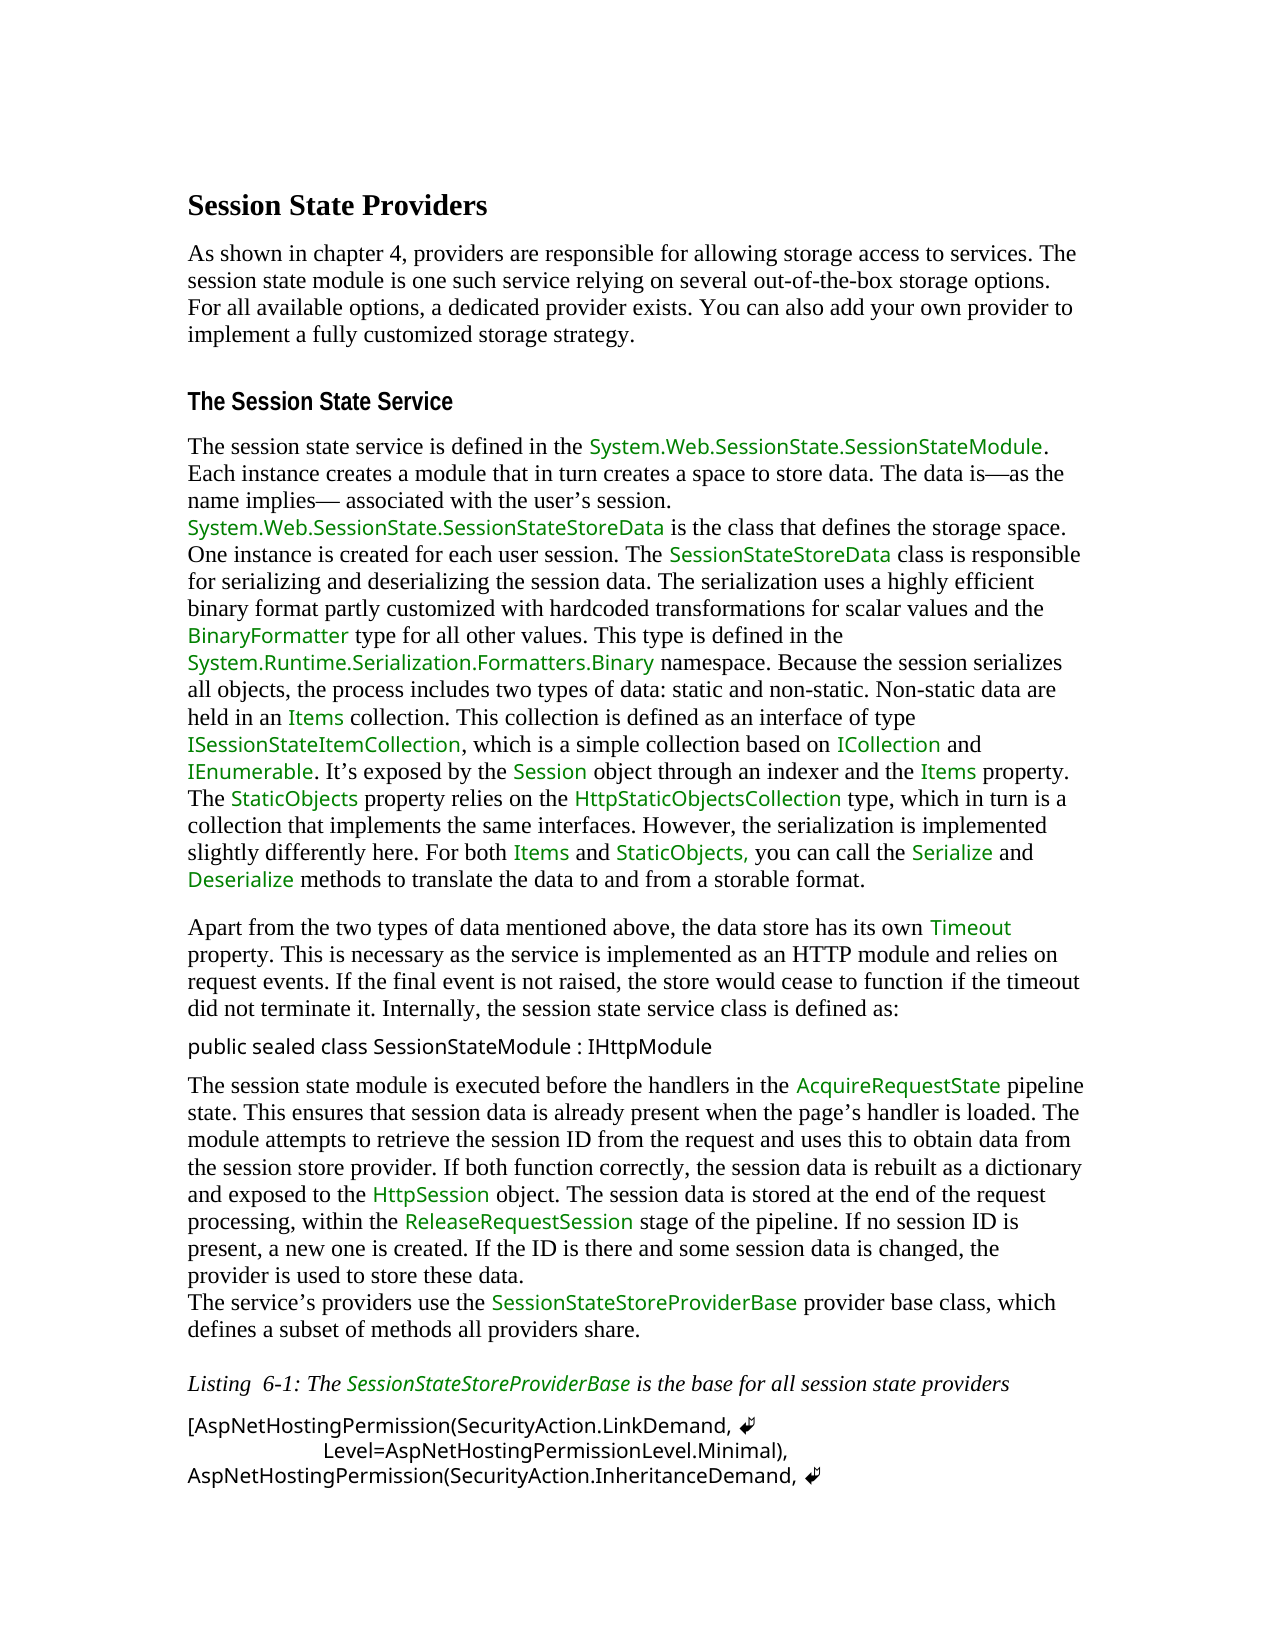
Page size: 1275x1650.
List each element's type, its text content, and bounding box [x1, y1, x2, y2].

text The session state module is executed before the handlers in the AcquireRequestState pipeline state. This ensures that session data is already present when the page’s handler is loaded. The module attempts to retrieve the session ID from the request and uses this to obtain data from the session store provider. If both function correctly, the session data is rebuilt as a dictionary and exposed to the HttpSession object. The session data is stored at the end of the request processing, within the ReleaseRequestSession stage of the pipeline. If no session ID is present, a new one is created. If the ID is there and some session data is changed, the provider is used to store these data. [187, 1072, 1087, 1289]
text public sealed class SessionStateModule : IHttpModule [187, 1034, 1072, 1059]
text The session state service is defined in the System.Web.SessionState.SessionStateModule. Each instance creates a module that in turn creates a space to store data. The data is—as the name implies— associated with the user’s session. System.Web.SessionState.SessionStateStoreData is the class that defines the storage space. One instance is created for each user session. The SessionStateStoreData class is responsible for serializing and deserializing the session data. The serialization uses a highly efficient binary format partly customized with hardcoded transformations for scalar values and the BinaryFormatter type for all other values. This type is defined in the System.Runtime.Serialization.Formatters.Binary namespace. Because the session serializes all objects, the process includes two types of data: static and non-static. Non-static data are held in an Items collection. This collection is defined as an interface of type ISessionStateItemCollection, which is a simple collection based on ICollection and IEnumerable. It’s exposed by the Session object through an indexer and the Items property. The StaticObjects property relies on the HttpStaticObjectsCollection type, which in turn is a collection that implements the same interfaces. However, the serialization is implemented slightly differently here. For both Items and StaticObjects, you can call the Serialize and Deserialize methods to translate the data to and from a storable format. [187, 432, 1087, 893]
text The service’s providers use the SessionStateStoreProviderBase provider base class, which defines a subset of methods all providers share. [187, 1289, 1087, 1343]
subtitle The Session State Service [187, 386, 1087, 416]
text Level=AspNetHostingPermissionLevel.Minimal), AspNetHostingPermission(SecurityAction.InheritanceDemand, [187, 1439, 1072, 1489]
text [AspNetHostingPermission(SecurityAction.LinkDemand, [187, 1414, 1072, 1439]
text As shown in chapter 4, providers are responsible for allowing storage access to services. The session state module is one such service relying on several out-of-the-box storage options. For all available options, a dedicated provider exists. You can also add your own provider to implement a fully customized storage strategy. [187, 240, 1087, 348]
subtitle Session State Providers [187, 187, 1087, 222]
text Listing 6-1: The SessionStateStoreProviderBase is the base for all session state providers [187, 1368, 1087, 1397]
text Apart from the two types of data mentioned above, the data store has its own Timeout property. This is necessary as the service is implemented as an HTTP module and relies on request events. If the final event is not raised, the store would cease to function if the timeout did not terminate it. Internally, the session state service class is defined as: [187, 914, 1087, 1022]
